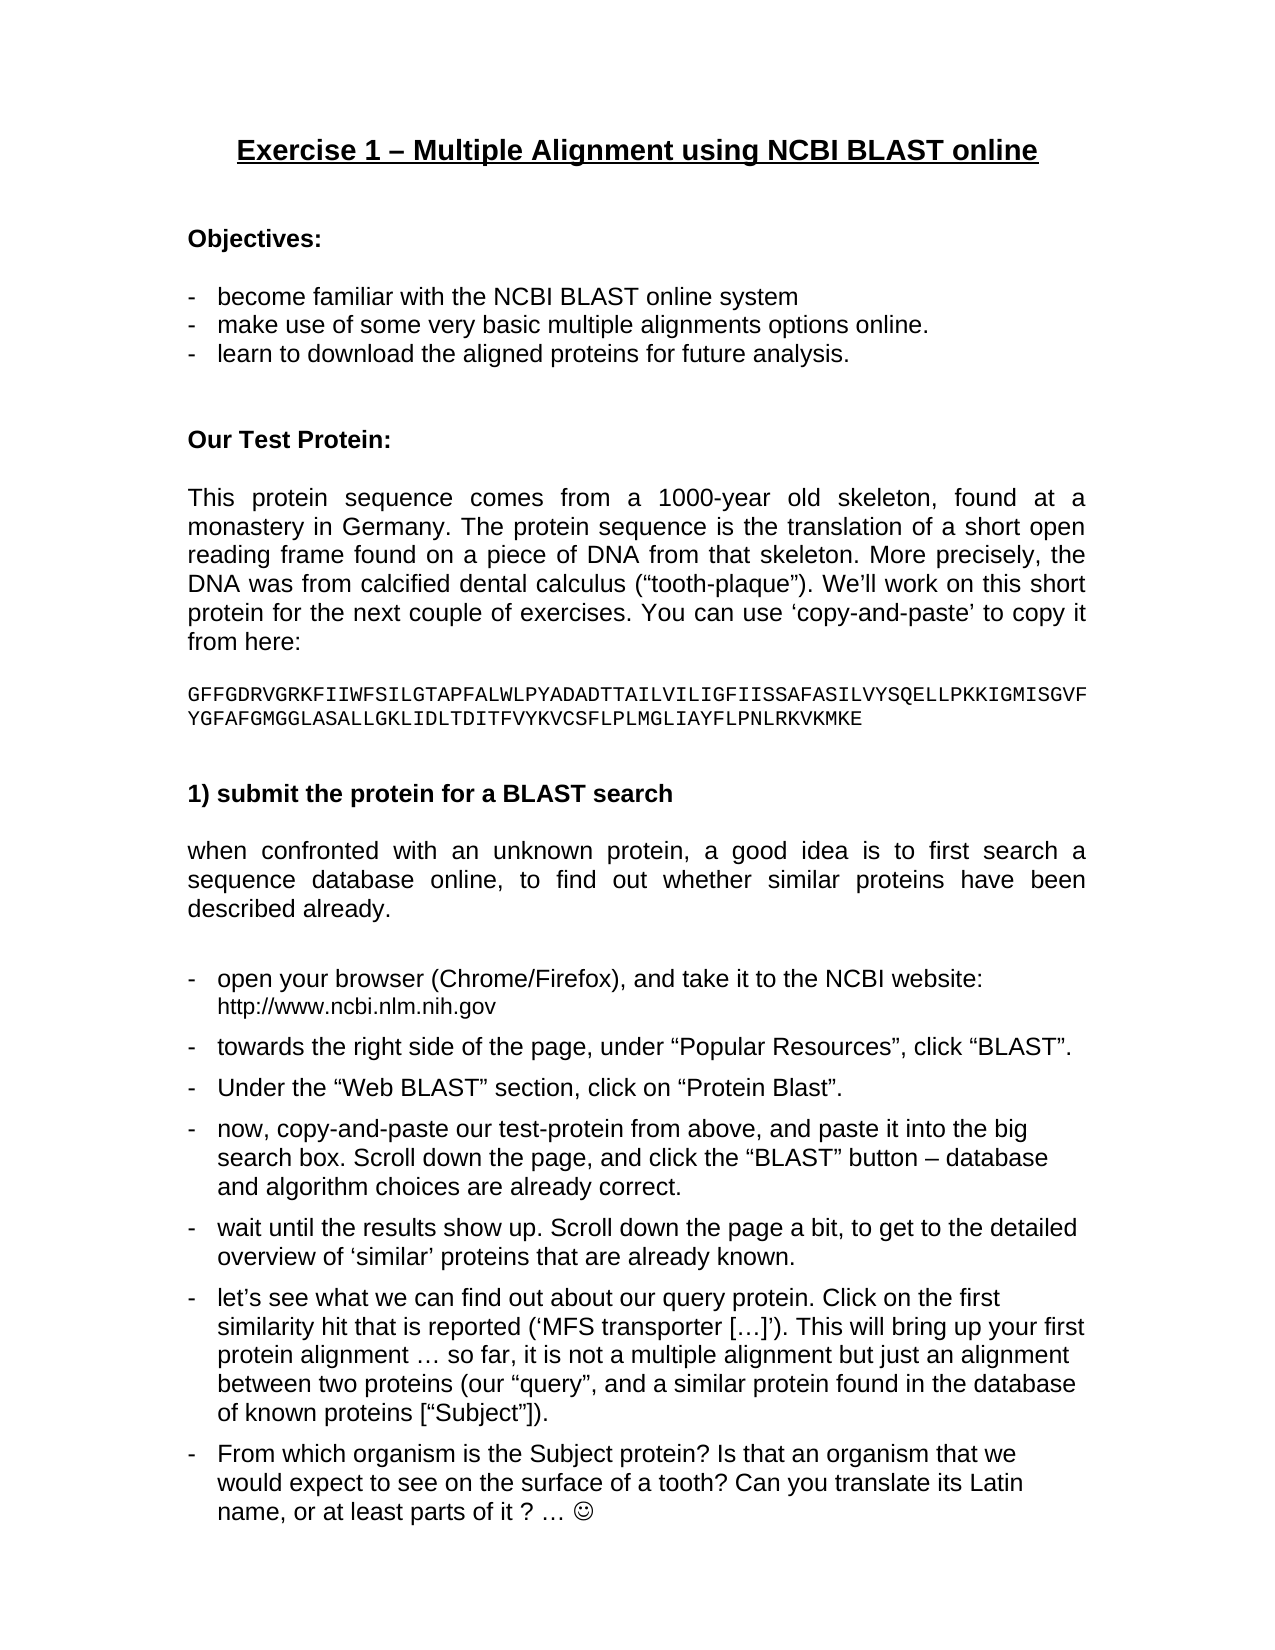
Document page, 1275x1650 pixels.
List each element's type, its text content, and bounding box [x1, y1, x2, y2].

text This protein sequence comes from a 1000-year old skeleton, found at a monastery in Germany. The protein sequence is the translation of a short open reading frame found on a piece of DNA from that skeleton. More precisely, the DNA was from calcified dental calculus (“tooth-plaque”). We’ll work on this short protein for the next couple of exercises. You can use ‘copy-and-paste’ to copy it from here: [187, 483, 1087, 655]
text 1) submit the protein for a BLAST search [187, 779, 1087, 808]
text Objectives: [187, 224, 1087, 253]
text Exercise 1 – Multiple Alignment using NCBI BLAST online [187, 133, 1087, 166]
text - make use of some very basic multiple alignments options online. [187, 310, 1087, 339]
text - From which organism is the Subject protein? Is that an organism that we would expect to see on the surface of a tooth? Can you translate its Latin name, or at least parts of it ? … [187, 1439, 1087, 1525]
text - now, copy-and-paste our test-protein from above, and paste it into the big search box. Scroll down the page, and click the “BLAST” button – database and algorithm choices are already correct. [187, 1114, 1087, 1200]
text - Under the “Web BLAST” section, click on “Protein Blast”. [187, 1073, 1087, 1101]
text - wait until the results show up. Scroll down the page a bit, to get to the detailed overview of ‘similar’ proteins that are already known. [187, 1213, 1087, 1270]
text - become familiar with the NCBI BLAST online system [187, 281, 1087, 310]
text - towards the right side of the page, under “Popular Resources”, click “BLAST”. [187, 1031, 1087, 1060]
text - learn to download the aligned proteins for future analysis. [187, 339, 1087, 368]
text when confronted with an unknown protein, a good idea is to first search a sequence database online, to find out whether similar proteins have been described already. [187, 836, 1087, 923]
text - open your browser (Chrome/Firefox), and take it to the NCBI website: http://www.ncbi.nlm.nih.gov [187, 964, 1087, 1019]
text - let’s see what we can find out about our query protein. Click on the first similarity hit that is reported (‘MFS transporter […]’). This will bring up your first protein alignment … so far, it is not a multiple alignment but just an alignment between two proteins (our “query”, and a similar protein found in the database of known proteins [“Subject”]). [187, 1283, 1087, 1426]
text Our Test Protein: [187, 425, 1087, 454]
text GFFGDRVGRKFIIWFSILGTAPFALWLPYADADTTAILVILIGFIISSAFASILVYSQELLPKKIGMISGVFYGFAFGMGGLASALLGKLIDLTDITFVYKVCSFLPLMGLIAYFLPNLRKVKMKE [187, 684, 1087, 731]
